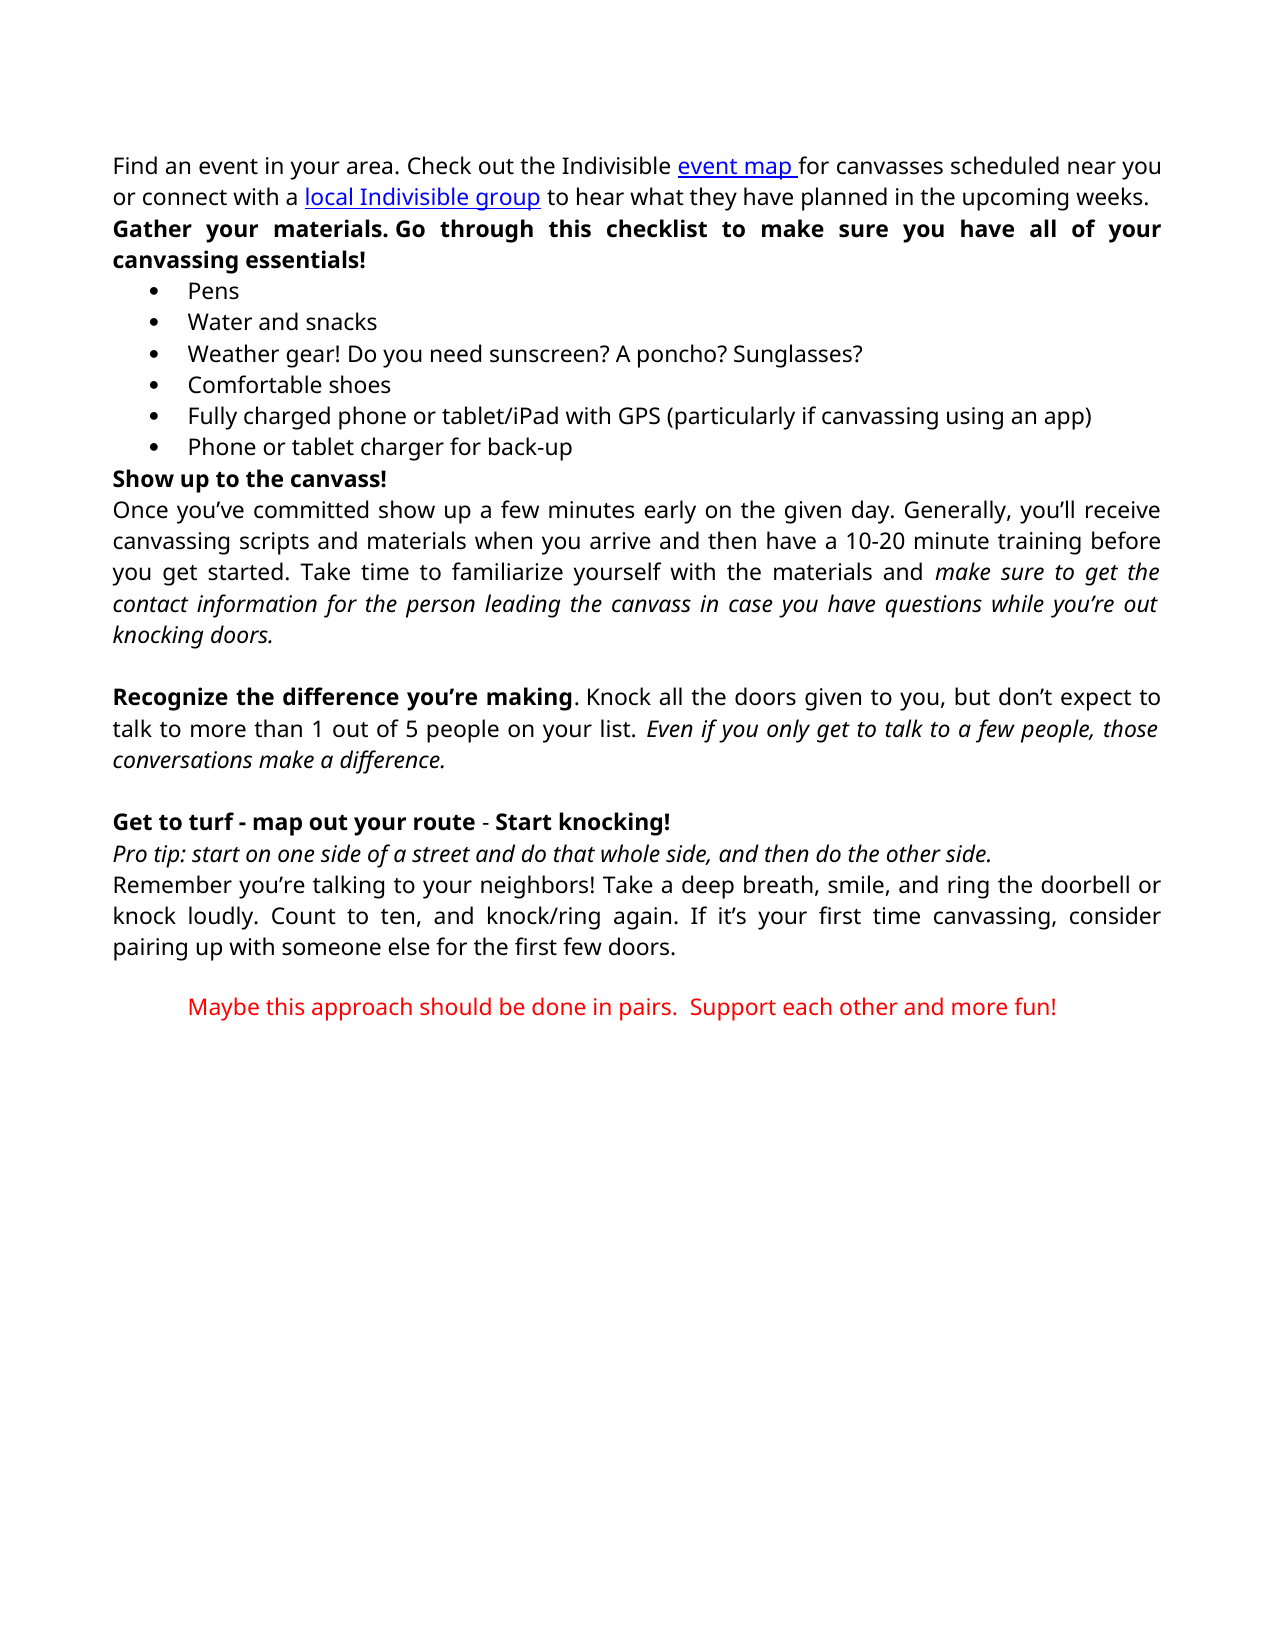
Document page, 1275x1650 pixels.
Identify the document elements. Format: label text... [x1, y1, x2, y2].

list Phone or tablet charger for back-up [150, 431, 1162, 462]
list Weather gear! Do you need sunscreen? A poncho? Sunglasses? [150, 337, 1162, 369]
text Once you’ve committed show up a few minutes early on the given day. Generally, you’ll receive canvassing scripts and materials when you arrive and then have a 10-20 minute training before you get started. Take time to familiarize yourself with the materials and make sure to get the contact information for the person leading the canvass in case you have questions while you’re out knocking doors. [112, 494, 1162, 650]
list Fully charged phone or tablet/iPad with GPS (particularly if canvassing using an app) [150, 400, 1162, 431]
text Gather your materials. Go through this checklist to make sure you have all of your canvassing essentials! [112, 212, 1162, 275]
text Pro tip: start on one side of a street and do that whole side, and then do the other side. [112, 837, 1162, 869]
text Recognize the difference you’re making. Knock all the doors given to you, but don’t expect to talk to more than 1 out of 5 people on your list. Even if you only get to talk to a few people, those conversations make a difference. [112, 681, 1162, 775]
text Maybe this approach should be done in pairs. Support each other and more fun! [112, 991, 1162, 1022]
list Water and snacks [150, 306, 1162, 337]
list Pens [150, 275, 1162, 306]
text Show up to the canvass! [112, 462, 1162, 494]
list Comfortable shoes [150, 369, 1162, 400]
text Remember you’re talking to your neighbors! Take a deep breath, smile, and ring the doorbell or knock loudly. Count to ten, and knock/ring again. If it’s your first time canvassing, consider pairing up with someone else for the first few doors. [112, 869, 1162, 962]
text Get to turf - map out your route - Start knocking! [112, 806, 1162, 837]
text Find an event in your area. Check out the Indivisible event map for canvasses scheduled near you or connect with a local Indivisible group to hear what they have planned in the upcoming weeks. [112, 150, 1162, 212]
